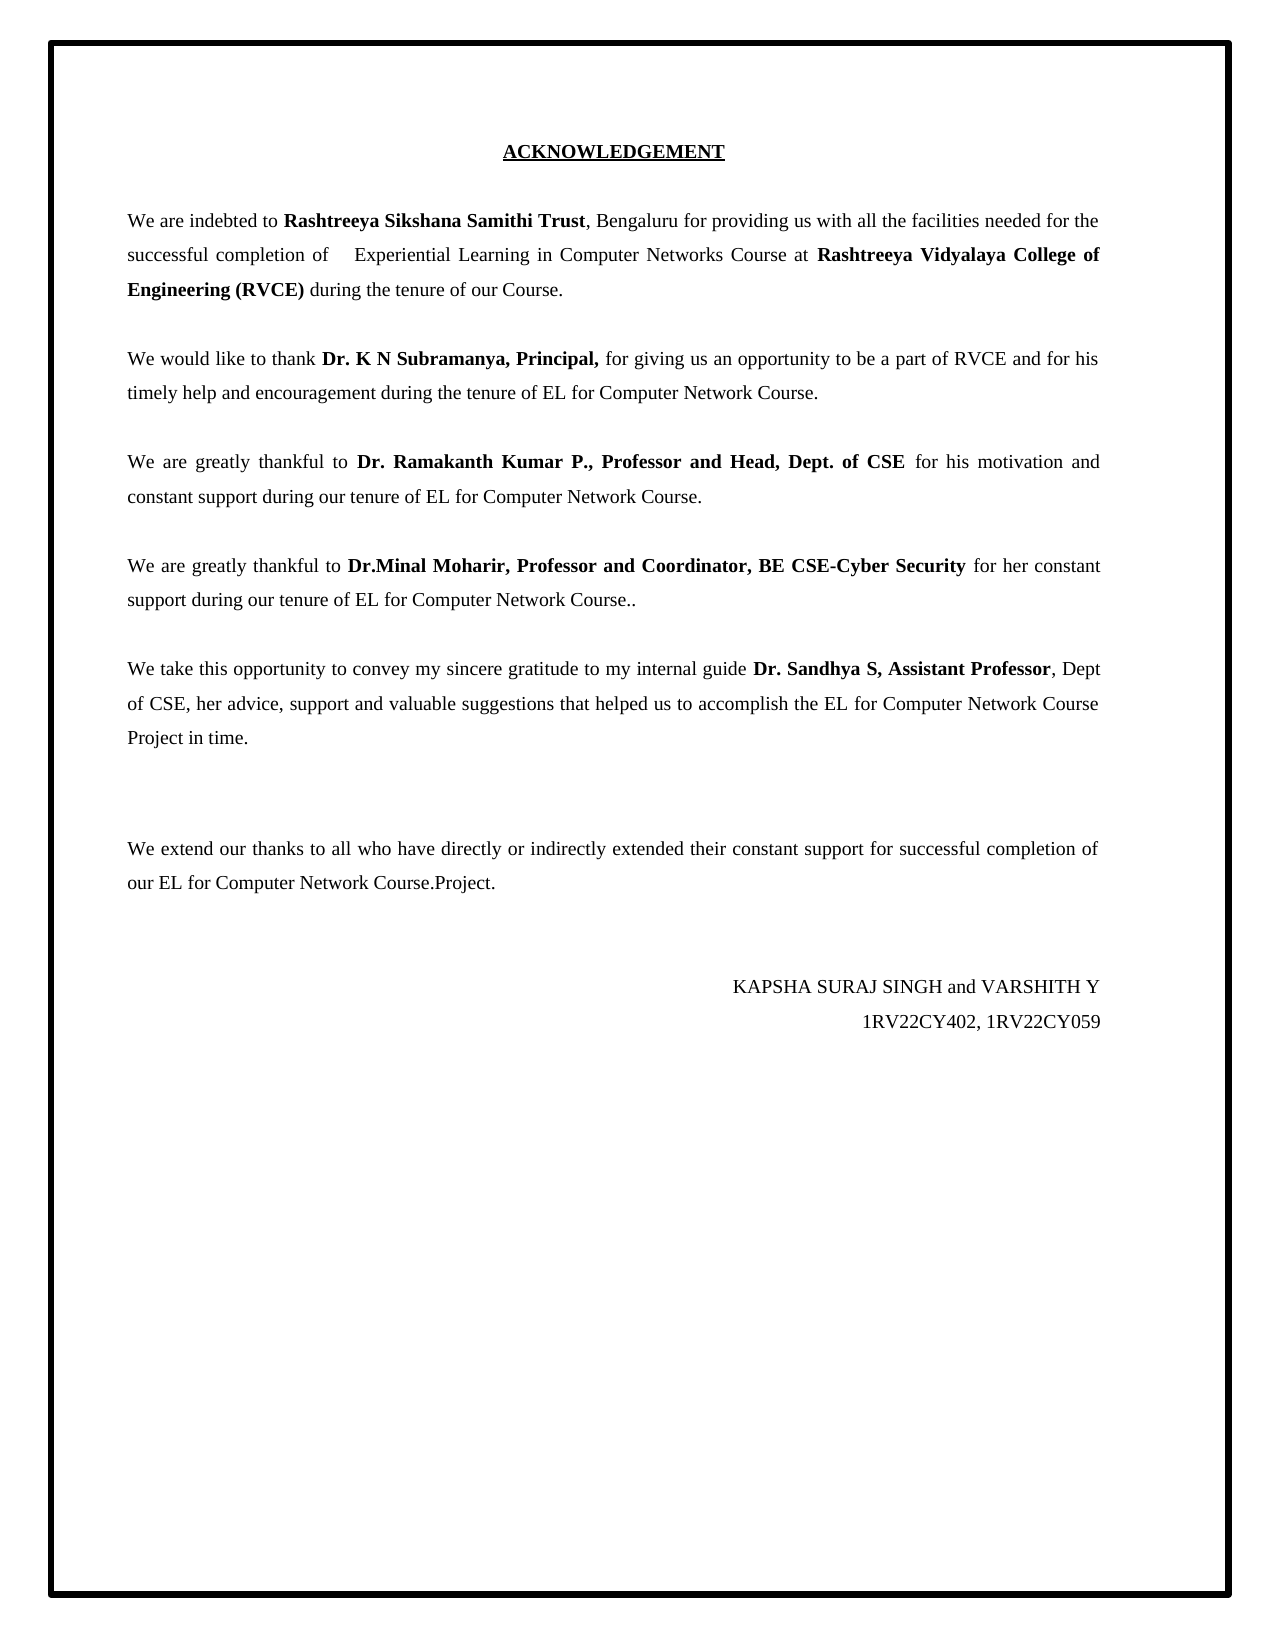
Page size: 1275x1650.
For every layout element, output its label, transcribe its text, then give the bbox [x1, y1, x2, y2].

text We are indebted to Rashtreeya Sikshana Samithi Trust, Bengaluru for providing us with all the facilities needed for the successful completion of Experiential Learning in Computer Networks Course at Rashtreeya Vidyalaya College of Engineering (RVCE) during the tenure of our Course. [127, 209, 1100, 300]
text ACKNOWLEDGEMENT [127, 139, 1100, 162]
text We take this opportunity to convey my sincere gratitude to my internal guide Dr. Sandhya S, Assistant Professor, Dept of CSE, her advice, support and valuable suggestions that helped us to accomplish the EL for Computer Network Course Project in time. [127, 657, 1100, 749]
text We would like to thank Dr. K N Subramanya, Principal, for giving us an opportunity to be a part of RVCE and for his timely help and encouragement during the tenure of EL for Computer Network Course. [127, 347, 1100, 404]
text KAPSHA SURAJ SINGH and VARSHITH Y [127, 975, 1100, 998]
text 1RV22CY402, 1RV22CY059 [127, 1009, 1100, 1032]
text We are greatly thankful to Dr.Minal Moharir, Professor and Coordinator, BE CSE-Cyber Security for her constant support during our tenure of EL for Computer Network Course.. [127, 554, 1100, 611]
text We are greatly thankful to Dr. Ramakanth Kumar P., Professor and Head, Dept. of CSE for his motivation and constant support during our tenure of EL for Computer Network Course. [127, 450, 1100, 507]
text We extend our thanks to all who have directly or indirectly extended their constant support for successful completion of our EL for Computer Network Course.Project. [127, 837, 1100, 894]
